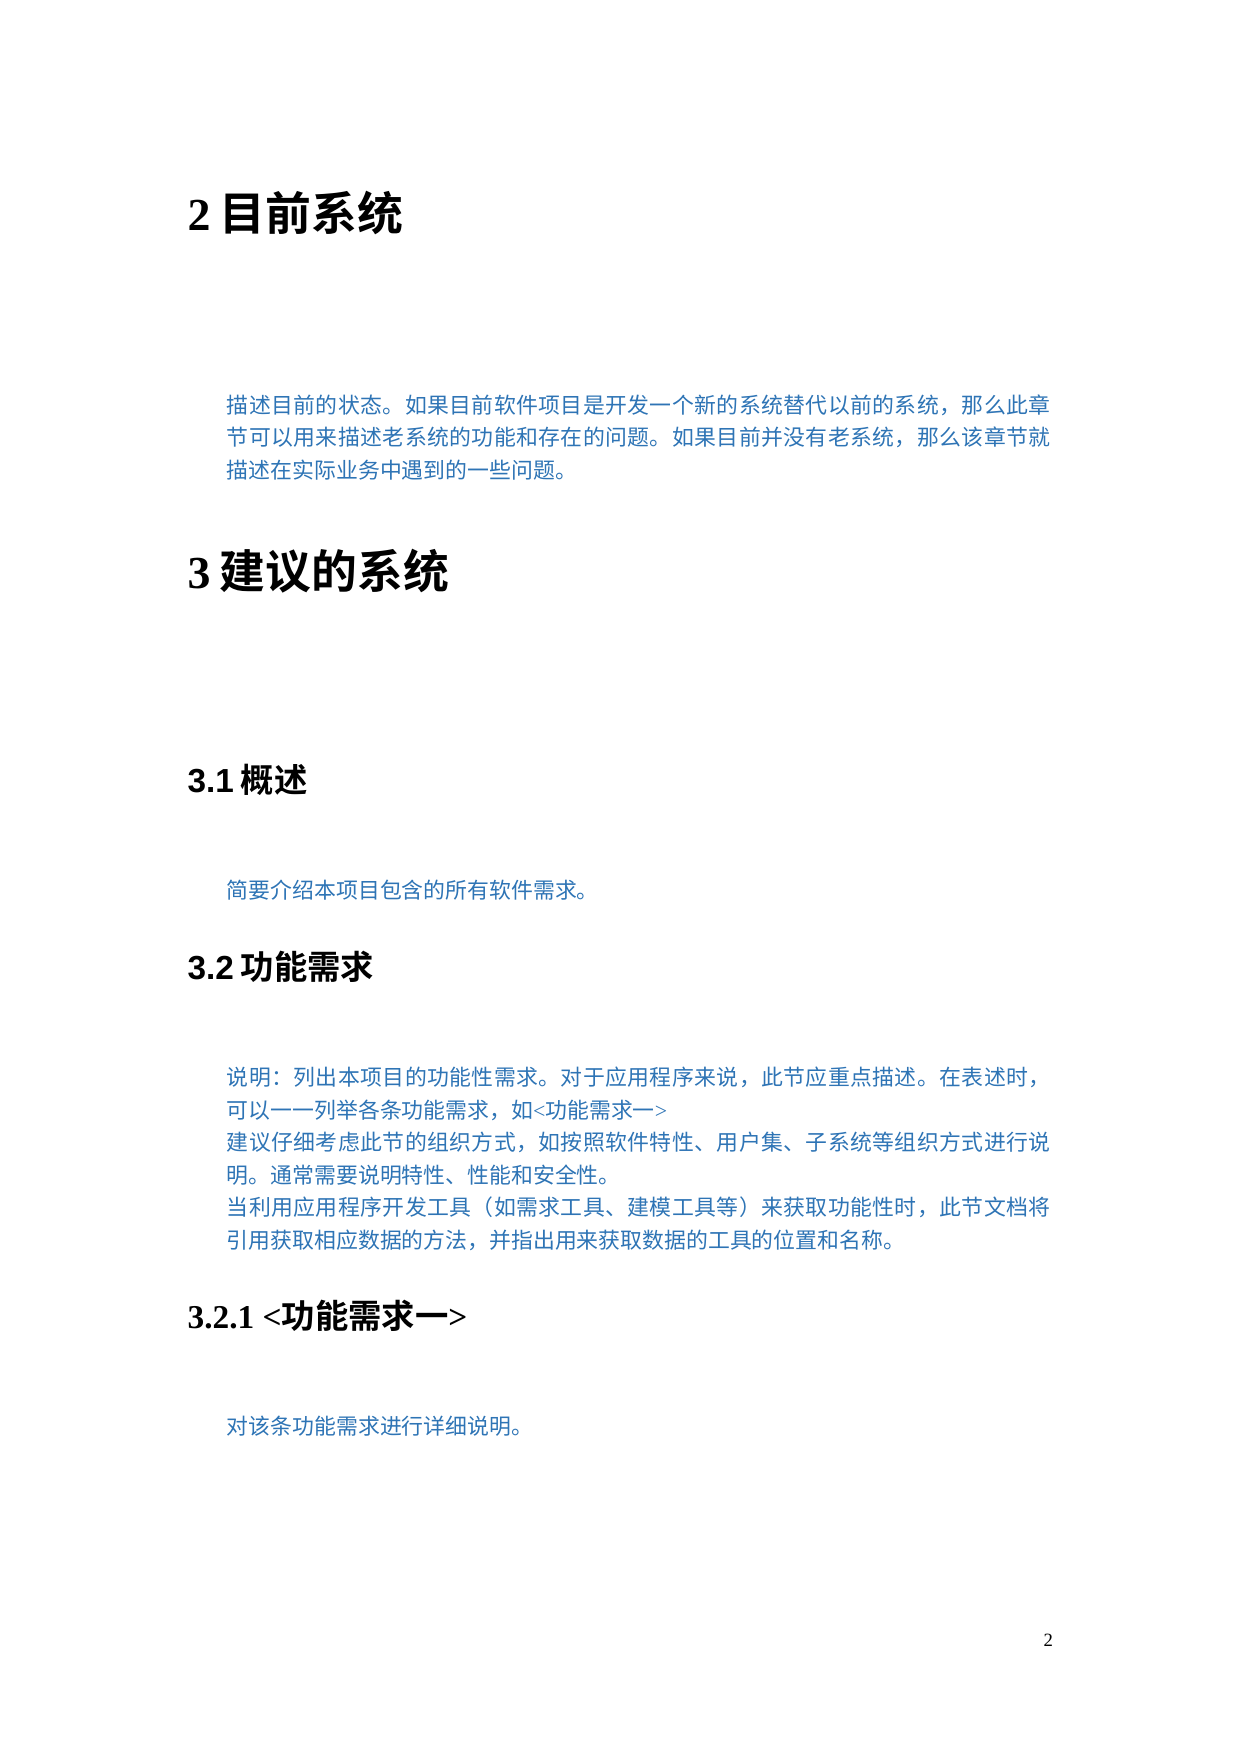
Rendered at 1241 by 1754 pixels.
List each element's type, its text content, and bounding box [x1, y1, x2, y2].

text 描述目前的状态。如果目前软件项目是开发一个新的系统替代以前的系统，那么此章节可以用来描述老系统的功能和存在的问题。如果目前并没有老系统，那么该章节就描述在实际业务中遇到的一些问题。 [227, 387, 1053, 485]
subtitle 3建议的系统 [187, 520, 1053, 618]
text 当利用应用程序开发工具（如需求工具、建模工具等）来获取功能性时，此节文档将引用获取相应数据的方法，并指出用来获取数据的工具的位置和名称。 [227, 1190, 1053, 1255]
text 说明：列出本项目的功能性需求。对于应用程序来说，此节应重点描述。在表述时，可以一一列举各条功能需求，如<功能需求一> [227, 1060, 1053, 1125]
subtitle 3.2.1 <功能需求一> [187, 1282, 1053, 1347]
text 对该条功能需求进行详细说明。 [227, 1409, 1053, 1441]
text 简要介绍本项目包含的所有软件需求。 [227, 873, 1053, 905]
subtitle 3.2功能需求 [187, 932, 1053, 997]
subtitle 3.1概述 [187, 746, 1053, 811]
subtitle 2目前系统 [187, 162, 1053, 259]
text 建议仔细考虑此节的组织方式，如按照软件特性、用户集、子系统等组织方式进行说明。通常需要说明特性、性能和安全性。 [227, 1125, 1053, 1190]
